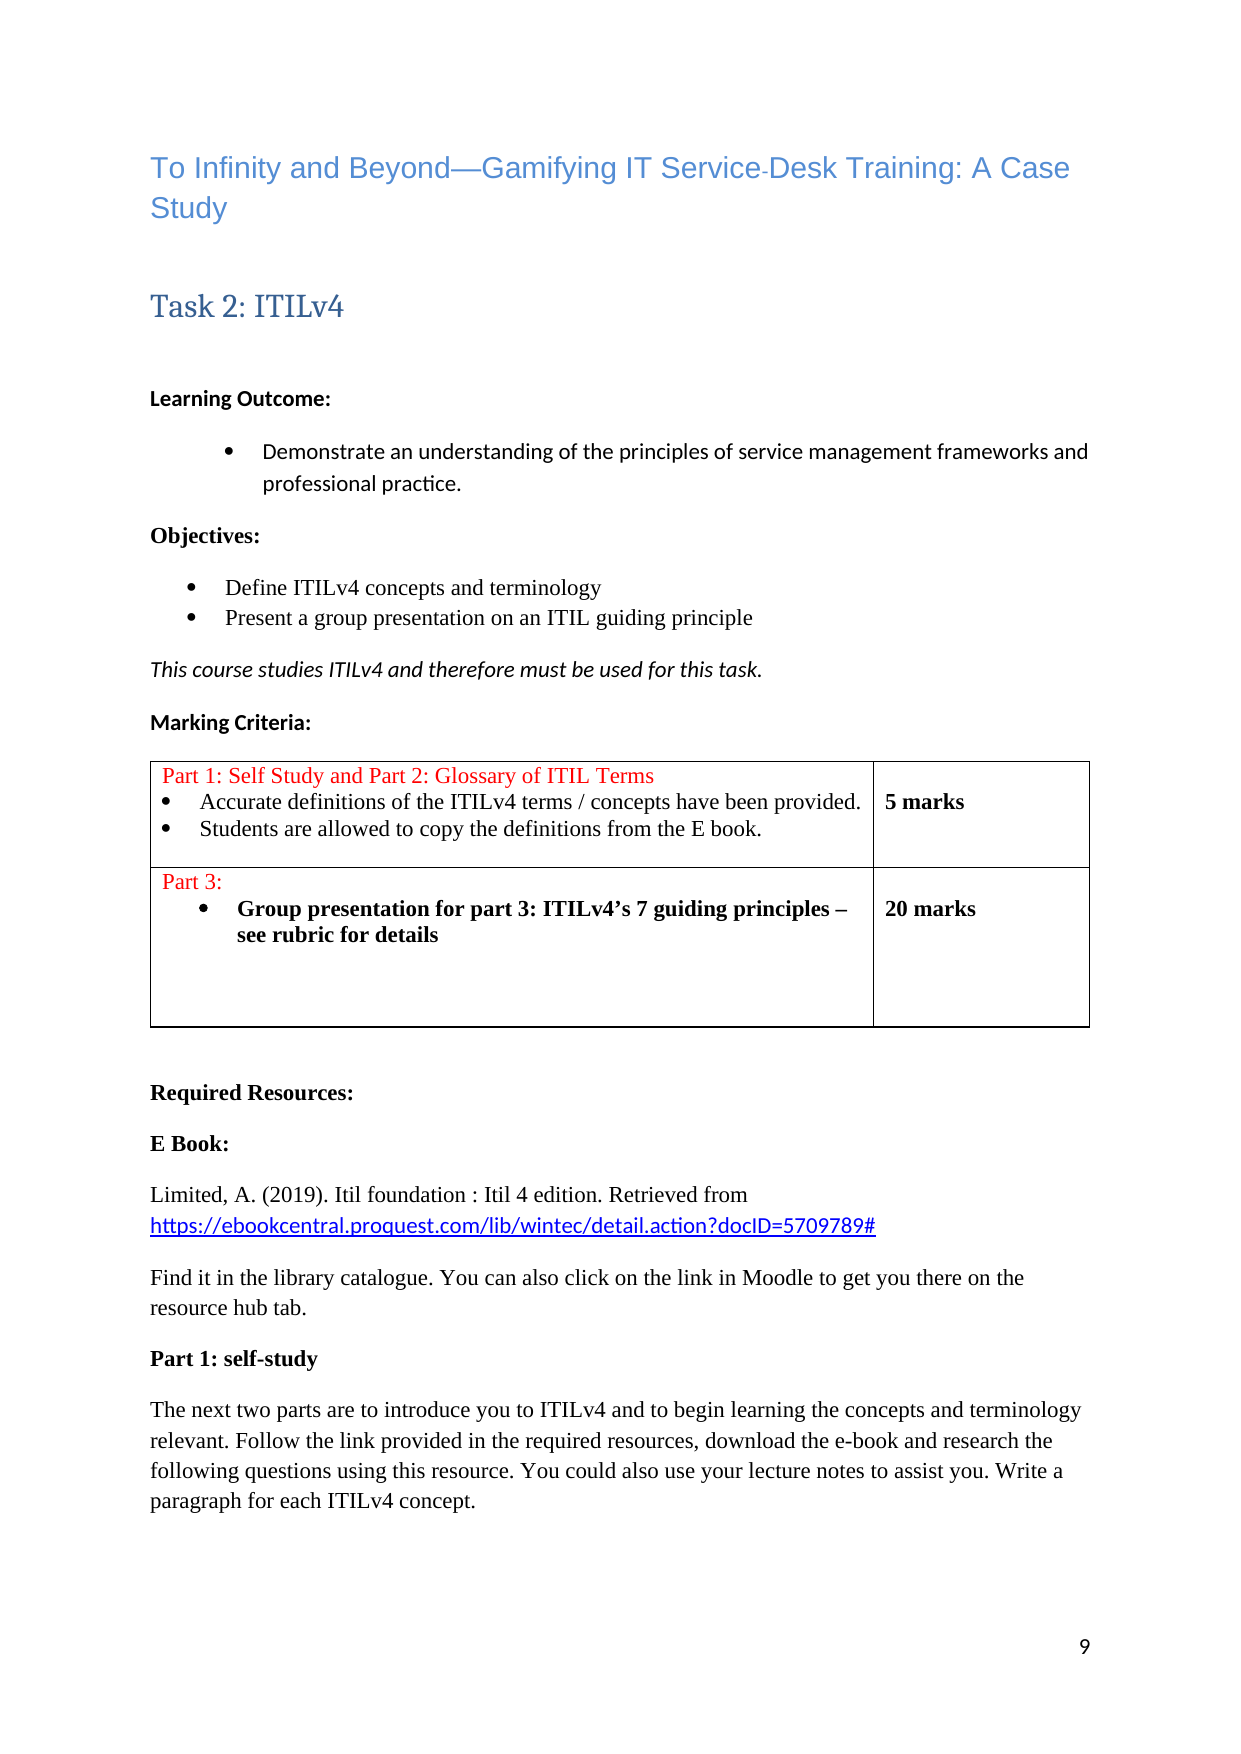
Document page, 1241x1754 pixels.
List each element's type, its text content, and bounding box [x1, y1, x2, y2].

list Present a group presentation on an ITIL guiding principle [187, 604, 1090, 630]
text Find it in the library catalogue. You can also click on the link in Moodle to get you there on the resource hub tab. [150, 1264, 1090, 1321]
text Learning Outcome: [150, 384, 1090, 412]
text Marking Criteria: [150, 708, 1090, 736]
list Define ITILv4 concepts and terminology [187, 573, 1090, 600]
table_header 5 marks [874, 762, 1089, 867]
subtitle Task 2: ITILv4 [150, 287, 1090, 326]
text Required Resources: [150, 1078, 1090, 1105]
text E Book: [150, 1129, 1090, 1156]
table_cell 20 marks [874, 868, 1089, 1026]
text This course studies ITILv4 and therefore must be used for this task. [150, 655, 1090, 683]
text The next two parts are to introduce you to ITILv4 and to begin learning the concepts and terminology relevant. Follow the link provided in the required resources, download the e-book and research the following questions using this resource. You could also use your lecture notes to assist you. Write a paragraph for each ITILv4 concept. [150, 1396, 1090, 1513]
text Objectives: [150, 522, 1090, 549]
text Part 1: self-study [150, 1345, 1090, 1372]
table_header Part 1: Self Study and Part 2: Glossary of ITIL Terms Accurate definitions of the ITILv4 terms / concepts have been provided. Students are allowed to copy the definitions from the E book. [151, 762, 873, 867]
text Limited, A. (2019). Itil foundation : Itil 4 edition. Retrieved from https://ebookcentral.proquest.com/lib/wintec/detail.action?docID=5709789# [150, 1181, 1090, 1239]
list Demonstrate an understanding of the principles of service management frameworks and professional practice. [225, 437, 1090, 497]
subtitle To Infinity and Beyond—Gamifying IT Service‐Desk Training: A Case Study [150, 150, 1090, 225]
table_cell Part 3: Group presentation for part 3: ITILv4’s 7 guiding principles – see rubric for details [151, 868, 873, 1026]
